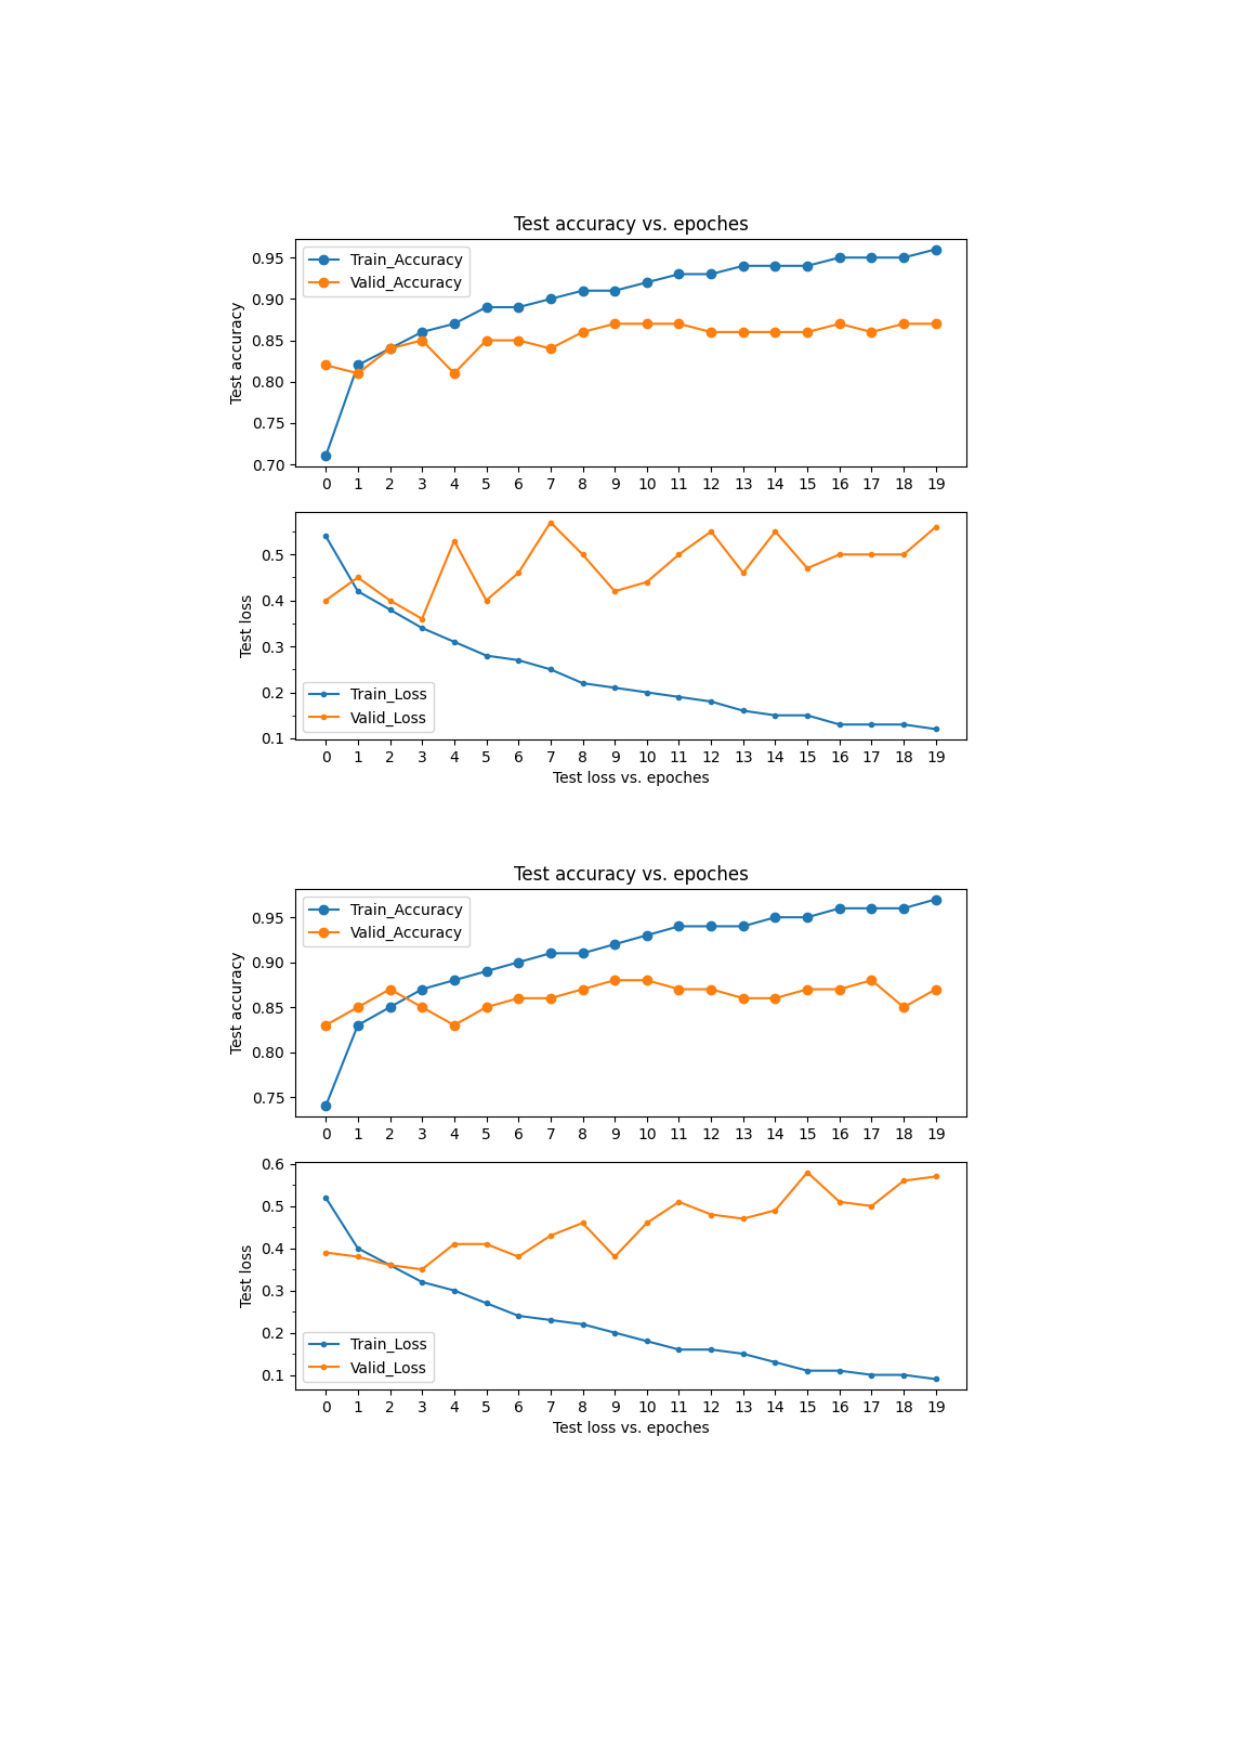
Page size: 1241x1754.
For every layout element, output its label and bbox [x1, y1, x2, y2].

picture [187, 812, 1053, 1461]
picture [187, 162, 1053, 811]
